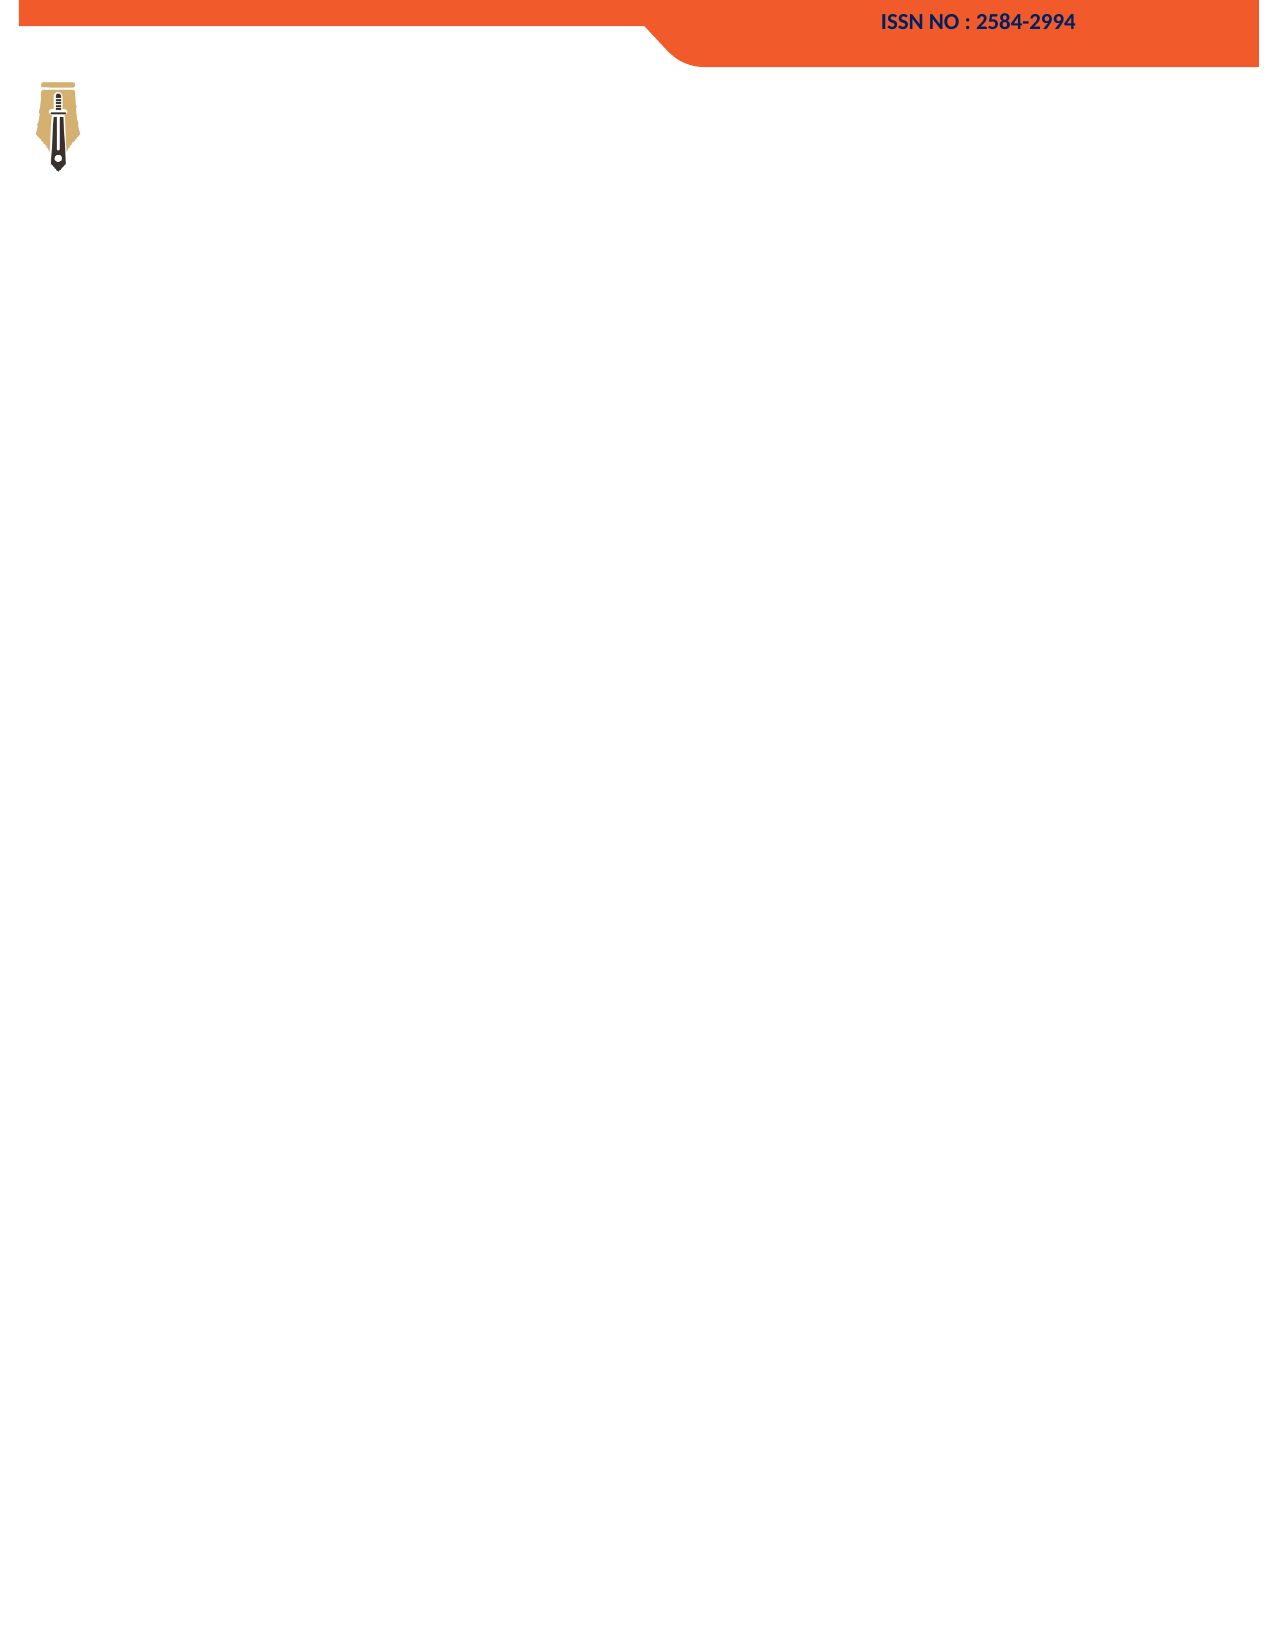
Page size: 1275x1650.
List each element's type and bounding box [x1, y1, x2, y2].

picture [31, 81, 87, 173]
